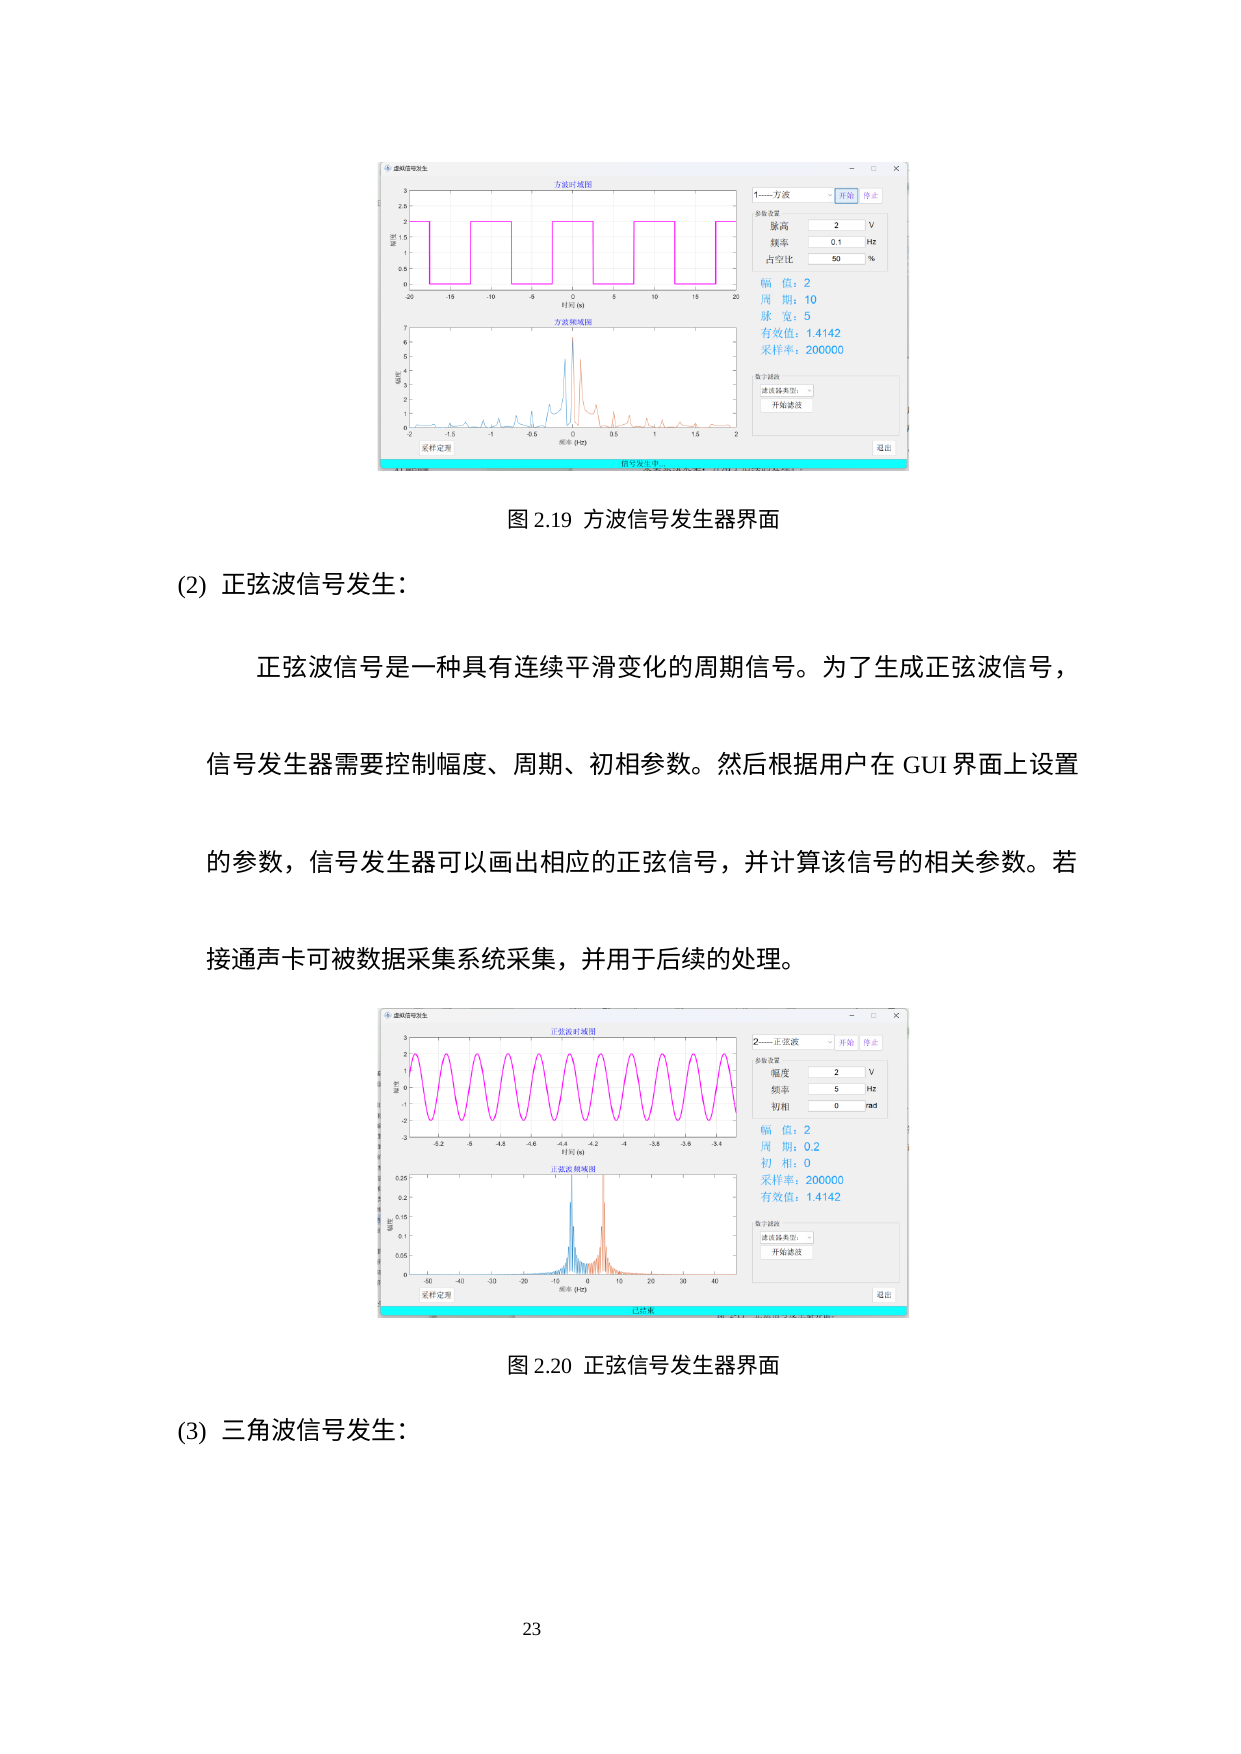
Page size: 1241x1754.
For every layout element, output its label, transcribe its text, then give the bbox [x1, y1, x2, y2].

text 图 2.20 正弦信号发生器界面 [207, 1348, 1080, 1380]
list 正弦波信号发生： [177, 550, 1093, 615]
text 正弦波信号是一种具有连续平滑变化的周期信号。为了生成正弦波信号，信号发生器需要控制幅度、周期、初相参数。然后根据用户在GUI界面上设置的参数，信号发生器可以画出相应的正弦信号，并计算该信号的相关参数。若接通声卡可被数据采集系统采集，并用于后续的处理。 [207, 633, 1080, 990]
text 图 2.19 方波信号发生器界面 [207, 501, 1080, 534]
picture [377, 1008, 910, 1318]
list 三角波信号发生： [177, 1396, 1093, 1461]
picture [377, 162, 910, 471]
